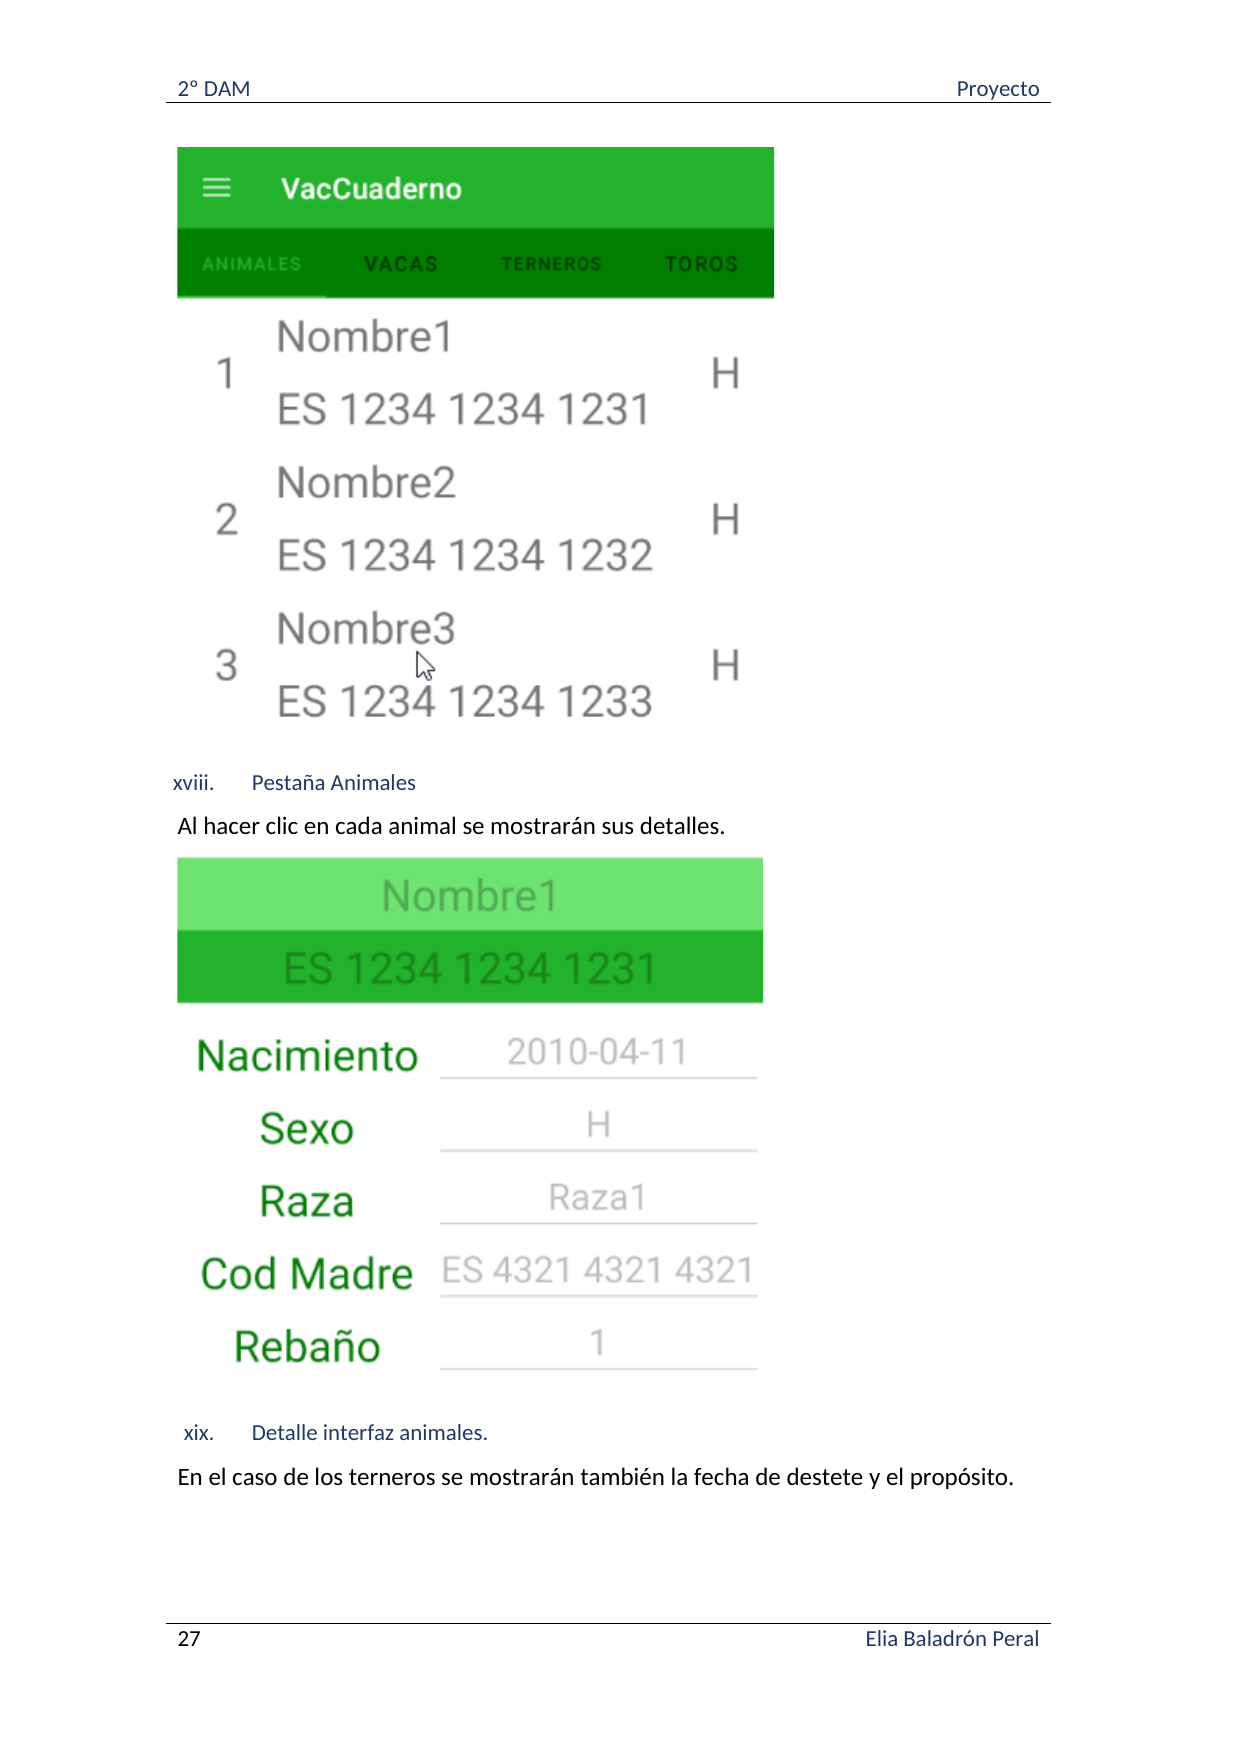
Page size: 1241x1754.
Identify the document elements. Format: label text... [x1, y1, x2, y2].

text Detalle interfaz animales. [214, 1418, 1092, 1446]
text En el caso de los terneros se mostrarán también la fecha de destete y el propósito. [177, 1461, 1092, 1491]
picture [177, 856, 764, 1403]
text Al hacer clic en cada animal se mostrarán sus detalles. [177, 810, 1092, 841]
picture [177, 147, 775, 753]
text Pestaña Animales [214, 768, 1092, 796]
